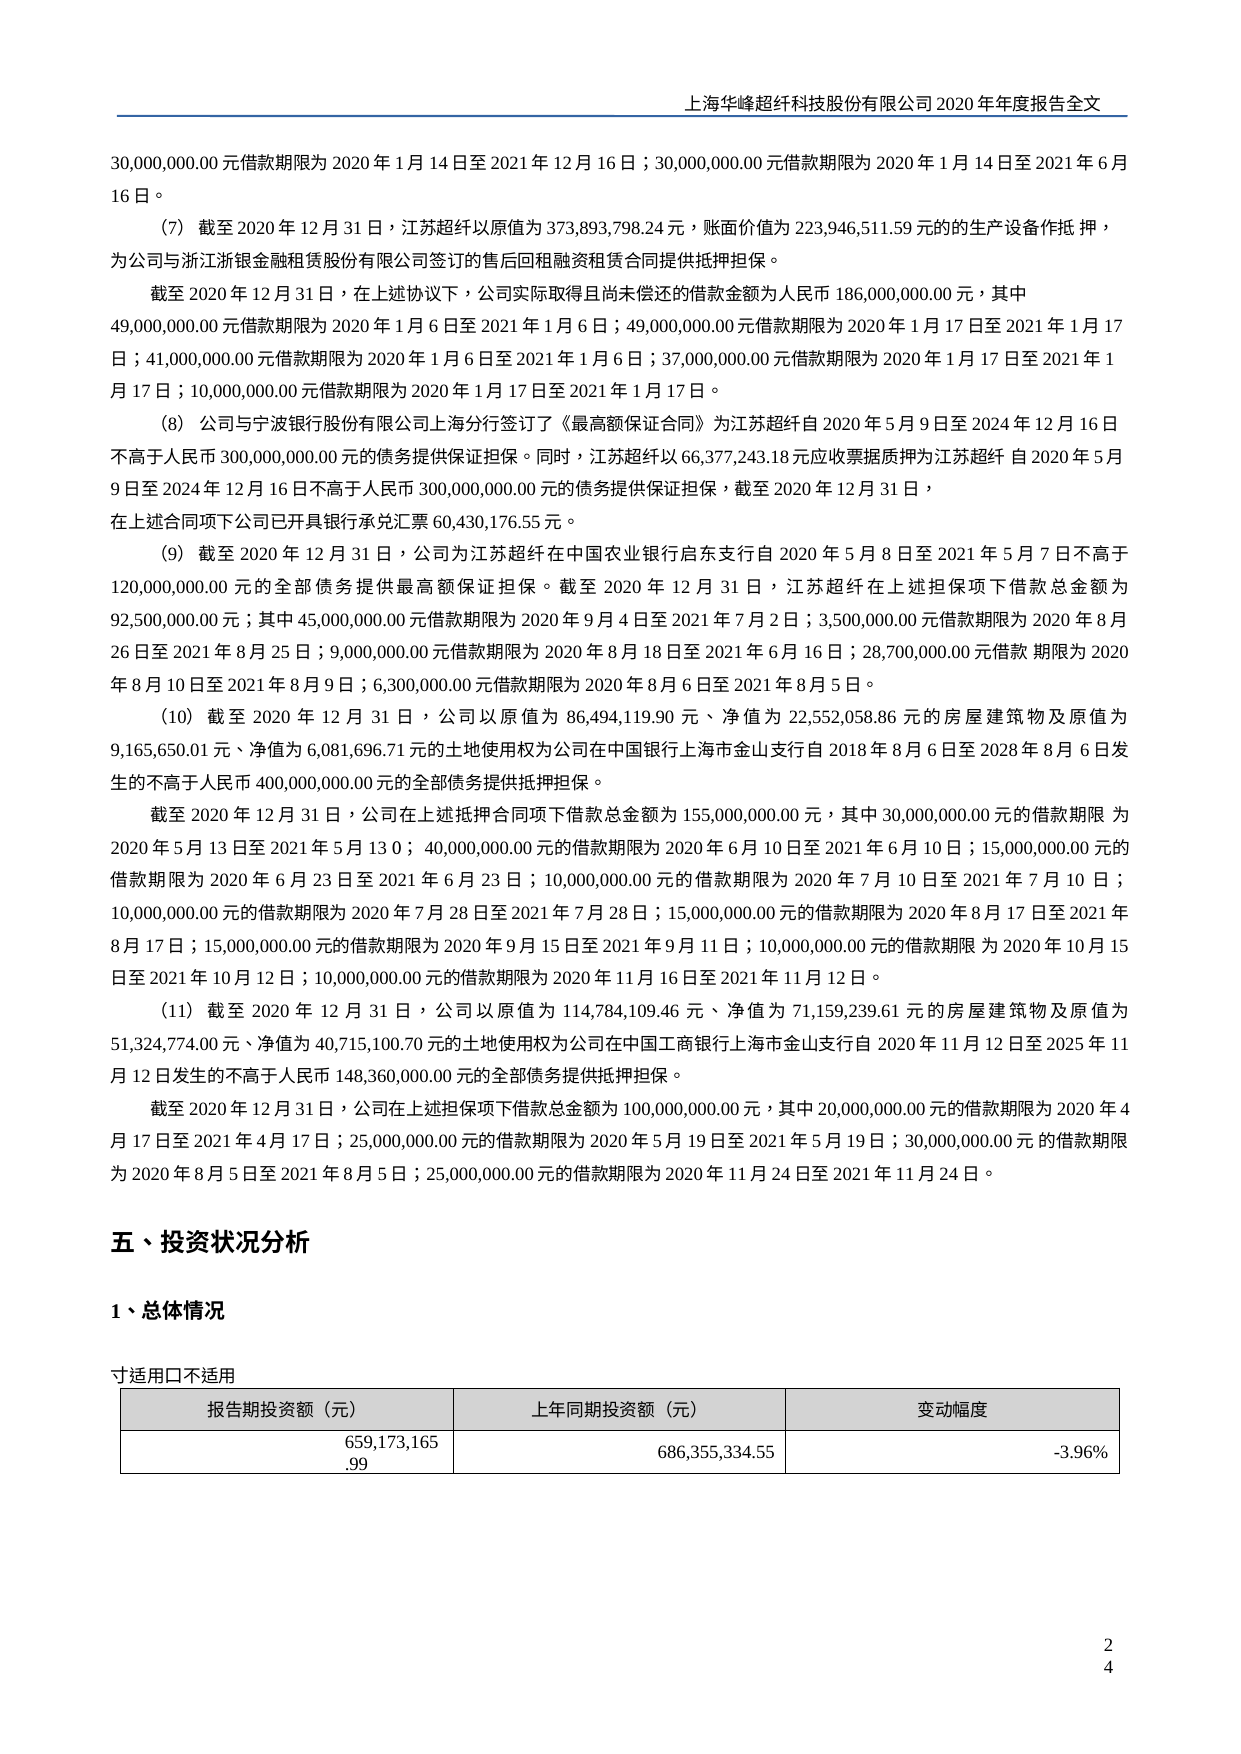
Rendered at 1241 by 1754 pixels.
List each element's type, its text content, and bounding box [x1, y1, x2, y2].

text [110, 143, 1129, 209]
text （9） 截至2020年12月31日，公司为江苏超纤在中国农业银行启东支行自2020年5月8日至2021年5月7日不高于 120,000,000.00元的全部债务提供最高额保证担保。截至2020年12月31日，江苏超纤在上述担保项下借款总金额为 92,500,000.00元；其中45,000,000.00元借款期限为2020年9月4日至2021年7月2日；3,500,000.00元借款期限为2020 年8月26日至2021年8月25日；9,000,000.00元借款期限为2020年8月18日至2021年6月16日；28,700,000.00元借款 期限为2020年8月10日至2021年8月9日；6,300,000.00元借款期限为2020年8月6日至2021年8月5日。 [110, 535, 1129, 698]
text 截至2020年12月31日，在上述协议下，公司实际取得且尚未偿还的借款金额为人民币186,000,000.00元，其中 49,000,000.00元借款期限为2020年1月6日至2021年1月6日；49,000,000.00元借款期限为2020年1月17日至2021年 1月17日；41,000,000.00元借款期限为2020年1月6日至2021年1月6日；37,000,000.00元借款期限为2020年1月17 日至2021年1月17日；10,000,000.00元借款期限为2020年1月17日至2021年1月17日。 [110, 274, 1129, 404]
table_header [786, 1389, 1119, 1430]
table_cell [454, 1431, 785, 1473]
text 截至2020年12月31日，公司在上述担保项下借款总金额为100,000,000.00元，其中20,000,000.00元的借款期限为2020 年4月17日至2021年4月17日；25,000,000.00元的借款期限为2020年5月19日至2021年5月19日；30,000,000.00元 的借款期限为2020年8月5日至2021年8月5日；25,000,000.00元的借款期限为2020年11月24日至2021年11月24 日。 [110, 1089, 1129, 1187]
text 五、投资状况分析 [110, 1224, 1129, 1258]
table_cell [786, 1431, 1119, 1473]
text 寸适用口不适用 [110, 1362, 1129, 1387]
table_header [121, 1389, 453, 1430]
text （7） 截至2020年12月31日，江苏超纤以原值为373,893,798.24元，账面价值为223,946,511.59元的的生产设备作抵 押，为公司与浙江浙银金融租赁股份有限公司签订的售后回租融资租赁合同提供抵押担保。 [110, 209, 1129, 274]
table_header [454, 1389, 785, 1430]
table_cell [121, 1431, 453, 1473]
text 在上述合同项下公司已开具银行承兑汇票60,430,176.55元。 [110, 502, 1129, 535]
text （10） 截至2020年12月31日，公司以原值为86,494,119.90元、净值为22,552,058.86元的房屋建筑物及原值为 9,165,650.01元、净值为6,081,696.71元的土地使用权为公司在中国银行上海市金山支行自2018年8月6日至2028年8月 6日发生的不高于人民币400,000,000.00元的全部债务提供抵押担保。 [110, 698, 1129, 796]
text （11） 截至2020年12月31日，公司以原值为114,784,109.46元、净值为71,159,239.61元的房屋建筑物及原值为 51,324,774.00元、净值为40,715,100.70元的土地使用权为公司在中国工商银行上海市金山支行自2020年11月12日至2025 年11月12日发生的不高于人民币148,360,000.00元的全部债务提供抵押担保。 [110, 991, 1129, 1089]
text （8） 公司与宁波银行股份有限公司上海分行签订了《最高额保证合同》为江苏超纤自2020年5月9日至2024年12 月16日不高于人民币300,000,000.00元的债务提供保证担保。同时，江苏超纤以66,377,243.18元应收票据质押为江苏超纤 自2020年5月9日至2024年12月16日不高于人民币300,000,000.00元的债务提供保证担保，截至2020年12月31日， [110, 404, 1129, 502]
text 1、总体情况 [110, 1296, 1129, 1324]
text 截至2020年12月31日，公司在上述抵押合同项下借款总金额为155,000,000.00元，其中30,000,000.00元的借款期限 为2020年5月13日至2021年5月13 0； 40,000,000.00元的借款期限为2020年6月10日至2021年6月10日；15,000,000.00 元的借款期限为2020年6月23日至2021年6月23日；10,000,000.00元的借款期限为2020年7月10日至2021年7月10 日；10,000,000.00元的借款期限为2020年7月28日至2021年7月28日；15,000,000.00元的借款期限为2020年8月17 日至2021年8月17日；15,000,000.00元的借款期限为2020年9月15日至2021年9月11日；10,000,000.00元的借款期限 为2020年10月15日至2021年10月12日；10,000,000.00元的借款期限为2020年11月16日至2021年11月12日。 [110, 796, 1129, 991]
